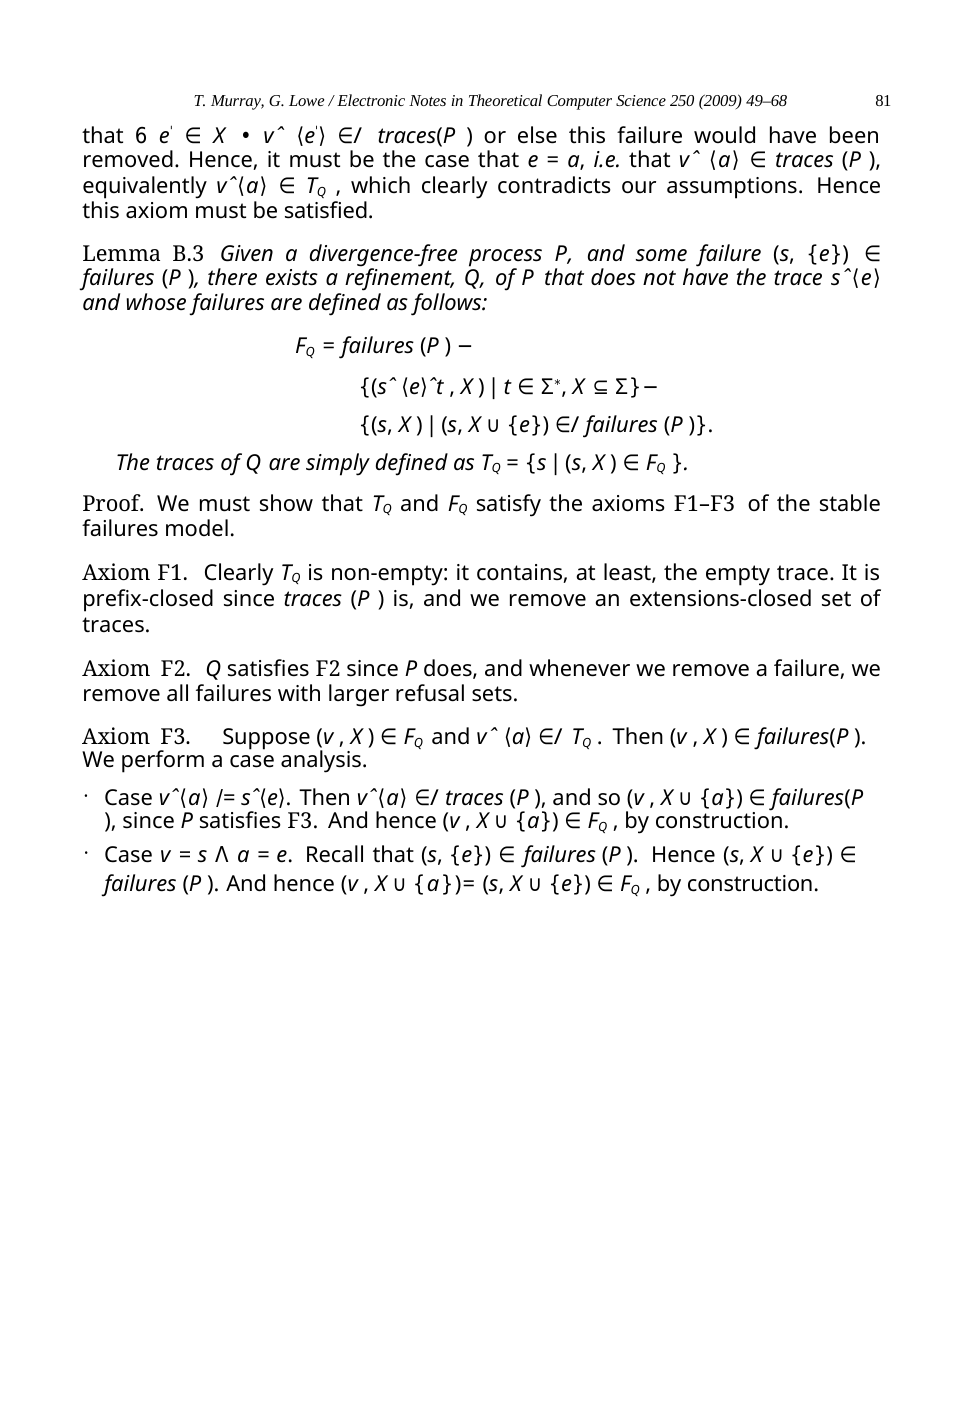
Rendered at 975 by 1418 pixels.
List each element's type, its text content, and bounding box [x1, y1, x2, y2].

text Lemma B.3 Given a divergence-free process P, and some failure (s, {e}) ∈ failures (P ), there exists a reﬁnement, Q, of P that does not have the trace sˆ⟨e⟩ and whose failures are deﬁned as follows: [82, 241, 881, 317]
text failures (P ). And hence (v , X ∪ {a})= (s, X ∪ {e}) ∈ FQ , by construction. [104, 868, 904, 898]
text The traces of Q are simply deﬁned as TQ = {s | (s, X ) ∈ FQ }. [115, 447, 904, 476]
text Proof. We must show that TQ and FQ satisfy the axioms F1–F3 of the stable failures model. [82, 489, 881, 543]
text Axiom F2. Q satisfies F2 since P does, and whenever we remove a failure, we remove all failures with larger refusal sets. [82, 655, 881, 708]
text that 6 e' ∈ X • vˆ ⟨e'⟩ ∈/ traces(P ) or else this failure would have been removed. Hence, it must be the case that e = a, i.e. that vˆ ⟨a⟩ ∈ traces (P ), equivalently vˆ⟨a⟩ ∈ TQ , which clearly contradicts our assumptions. Hence this axiom must be satisfied. [82, 123, 881, 225]
list Case v = s Λ a = e. Recall that (s, {e}) ∈ failures (P ). Hence (s, X ∪ {e}) ∈ [83, 837, 904, 868]
text {(s, X ) | (s, X ∪ {e}) ∈/ failures (P )}. [358, 409, 904, 439]
list Case vˆ⟨a⟩ /= sˆ⟨e⟩. Then vˆ⟨a⟩ ∈/ traces (P ), and so (v , X ∪ {a}) ∈ failures(P ), since P satisfies F3. And hence (v , X ∪ {a}) ∈ FQ , by construction. [83, 786, 881, 835]
text Axiom F1. Clearly TQ is non-empty: it contains, at least, the empty trace. It is prefix-closed since traces (P ) is, and we remove an extensions-closed set of traces. [82, 559, 881, 639]
text FQ = failures (P ) − [295, 331, 904, 360]
text {(sˆ ⟨e⟩ˆt , X ) | t ∈ Σ∗, X ⊆ Σ}− [358, 371, 904, 401]
text Axiom F3. Suppose (v , X ) ∈ FQ and vˆ ⟨a⟩ ∈/ TQ . Then (v , X ) ∈ failures(P ). We perform a case analysis. [82, 725, 881, 774]
